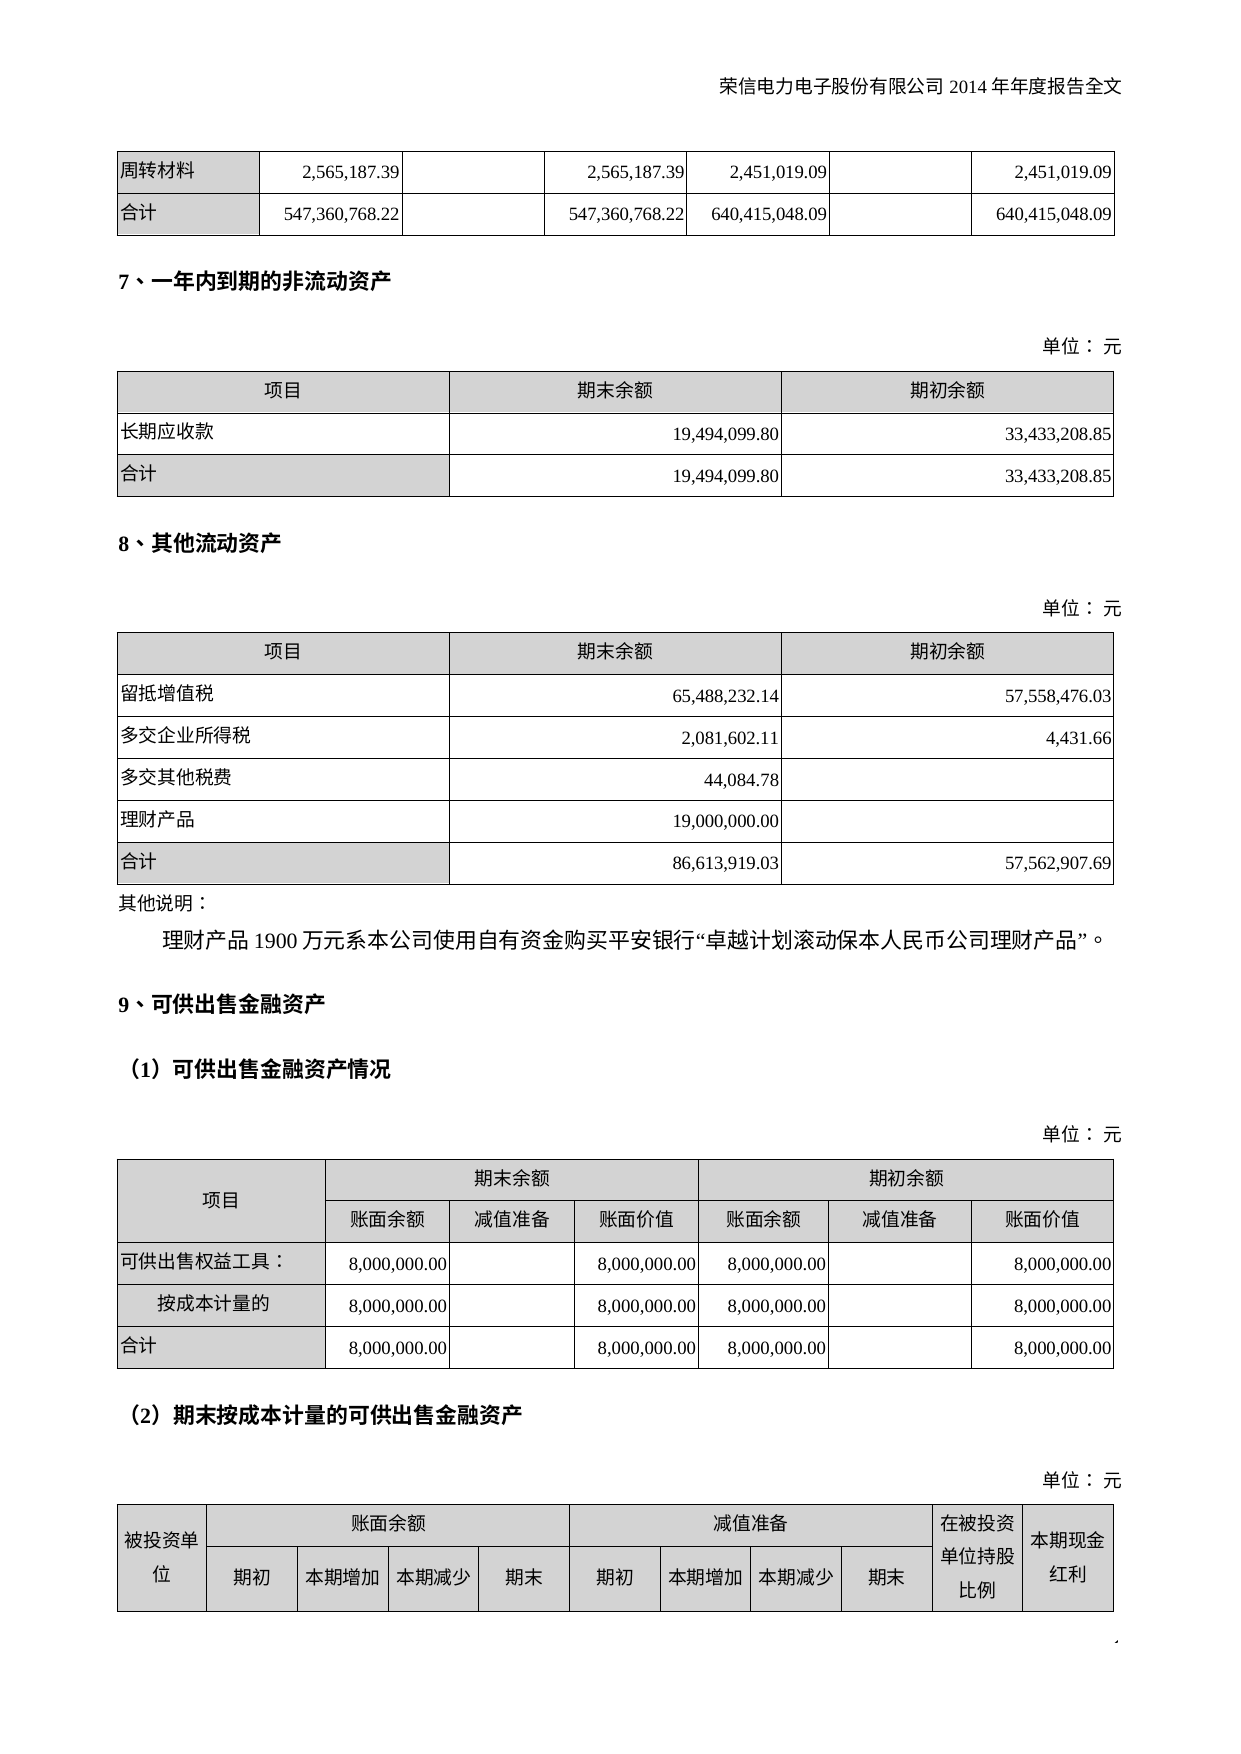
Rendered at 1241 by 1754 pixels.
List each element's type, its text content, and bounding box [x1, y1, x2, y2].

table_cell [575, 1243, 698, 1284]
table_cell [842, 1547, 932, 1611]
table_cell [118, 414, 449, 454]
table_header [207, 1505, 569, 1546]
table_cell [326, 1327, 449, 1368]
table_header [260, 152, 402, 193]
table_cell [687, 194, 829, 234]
subtitle （2）期末按成本计量的可供出售金融资产 [118, 1400, 1138, 1429]
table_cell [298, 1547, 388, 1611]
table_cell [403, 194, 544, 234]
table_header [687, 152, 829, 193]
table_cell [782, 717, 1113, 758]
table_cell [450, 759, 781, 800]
text 单位： 元 [102, 595, 1122, 621]
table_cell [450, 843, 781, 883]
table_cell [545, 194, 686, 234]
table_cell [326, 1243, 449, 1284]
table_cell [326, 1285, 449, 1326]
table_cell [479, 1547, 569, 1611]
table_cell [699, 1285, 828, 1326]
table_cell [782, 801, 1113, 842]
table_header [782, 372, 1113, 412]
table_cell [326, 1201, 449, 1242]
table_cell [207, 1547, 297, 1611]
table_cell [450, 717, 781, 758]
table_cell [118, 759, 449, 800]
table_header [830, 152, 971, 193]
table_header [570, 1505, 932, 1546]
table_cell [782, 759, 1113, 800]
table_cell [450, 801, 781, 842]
text 其他说明： [118, 890, 1138, 915]
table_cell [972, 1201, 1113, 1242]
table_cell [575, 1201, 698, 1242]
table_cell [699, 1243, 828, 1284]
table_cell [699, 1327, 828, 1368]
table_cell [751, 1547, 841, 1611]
text 理财产品1900万元系本公司使用自有资金购买平安银行“卓越计划滚动保本人民币公司理财产品”。 [162, 925, 1138, 954]
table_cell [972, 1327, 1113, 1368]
subtitle 8、其他流动资产 [118, 528, 1138, 558]
subtitle 7、一年内到期的非流动资产 [118, 266, 1138, 296]
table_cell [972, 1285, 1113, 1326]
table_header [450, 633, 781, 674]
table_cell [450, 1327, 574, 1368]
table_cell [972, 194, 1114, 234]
text 单位： 元 [102, 334, 1122, 359]
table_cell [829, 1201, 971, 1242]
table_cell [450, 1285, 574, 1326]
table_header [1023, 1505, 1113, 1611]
subtitle 9、可供出售金融资产 [118, 989, 1138, 1019]
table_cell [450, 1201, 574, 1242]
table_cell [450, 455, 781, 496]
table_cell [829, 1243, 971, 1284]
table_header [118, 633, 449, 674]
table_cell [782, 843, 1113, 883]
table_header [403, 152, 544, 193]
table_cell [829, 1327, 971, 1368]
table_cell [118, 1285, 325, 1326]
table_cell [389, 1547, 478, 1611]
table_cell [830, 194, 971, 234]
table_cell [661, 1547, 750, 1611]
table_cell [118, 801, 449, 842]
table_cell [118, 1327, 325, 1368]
subtitle （1）可供出售金融资产情况 [118, 1054, 1138, 1084]
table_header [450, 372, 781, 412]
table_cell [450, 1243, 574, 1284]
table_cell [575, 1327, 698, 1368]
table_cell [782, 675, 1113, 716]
text 单位： 元 [102, 1467, 1122, 1493]
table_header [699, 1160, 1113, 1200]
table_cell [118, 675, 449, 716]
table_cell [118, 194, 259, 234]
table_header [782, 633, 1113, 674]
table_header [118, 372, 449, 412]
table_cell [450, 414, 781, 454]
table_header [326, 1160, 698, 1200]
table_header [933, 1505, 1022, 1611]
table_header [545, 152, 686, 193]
text 单位： 元 [102, 1122, 1122, 1147]
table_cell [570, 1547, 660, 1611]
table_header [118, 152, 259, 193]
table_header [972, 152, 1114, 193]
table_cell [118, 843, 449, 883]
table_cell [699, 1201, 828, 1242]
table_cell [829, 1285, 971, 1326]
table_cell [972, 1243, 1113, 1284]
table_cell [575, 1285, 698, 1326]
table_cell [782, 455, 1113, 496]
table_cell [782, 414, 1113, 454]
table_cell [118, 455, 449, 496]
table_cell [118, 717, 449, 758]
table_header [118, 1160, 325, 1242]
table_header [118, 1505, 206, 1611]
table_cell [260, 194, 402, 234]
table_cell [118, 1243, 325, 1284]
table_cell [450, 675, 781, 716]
